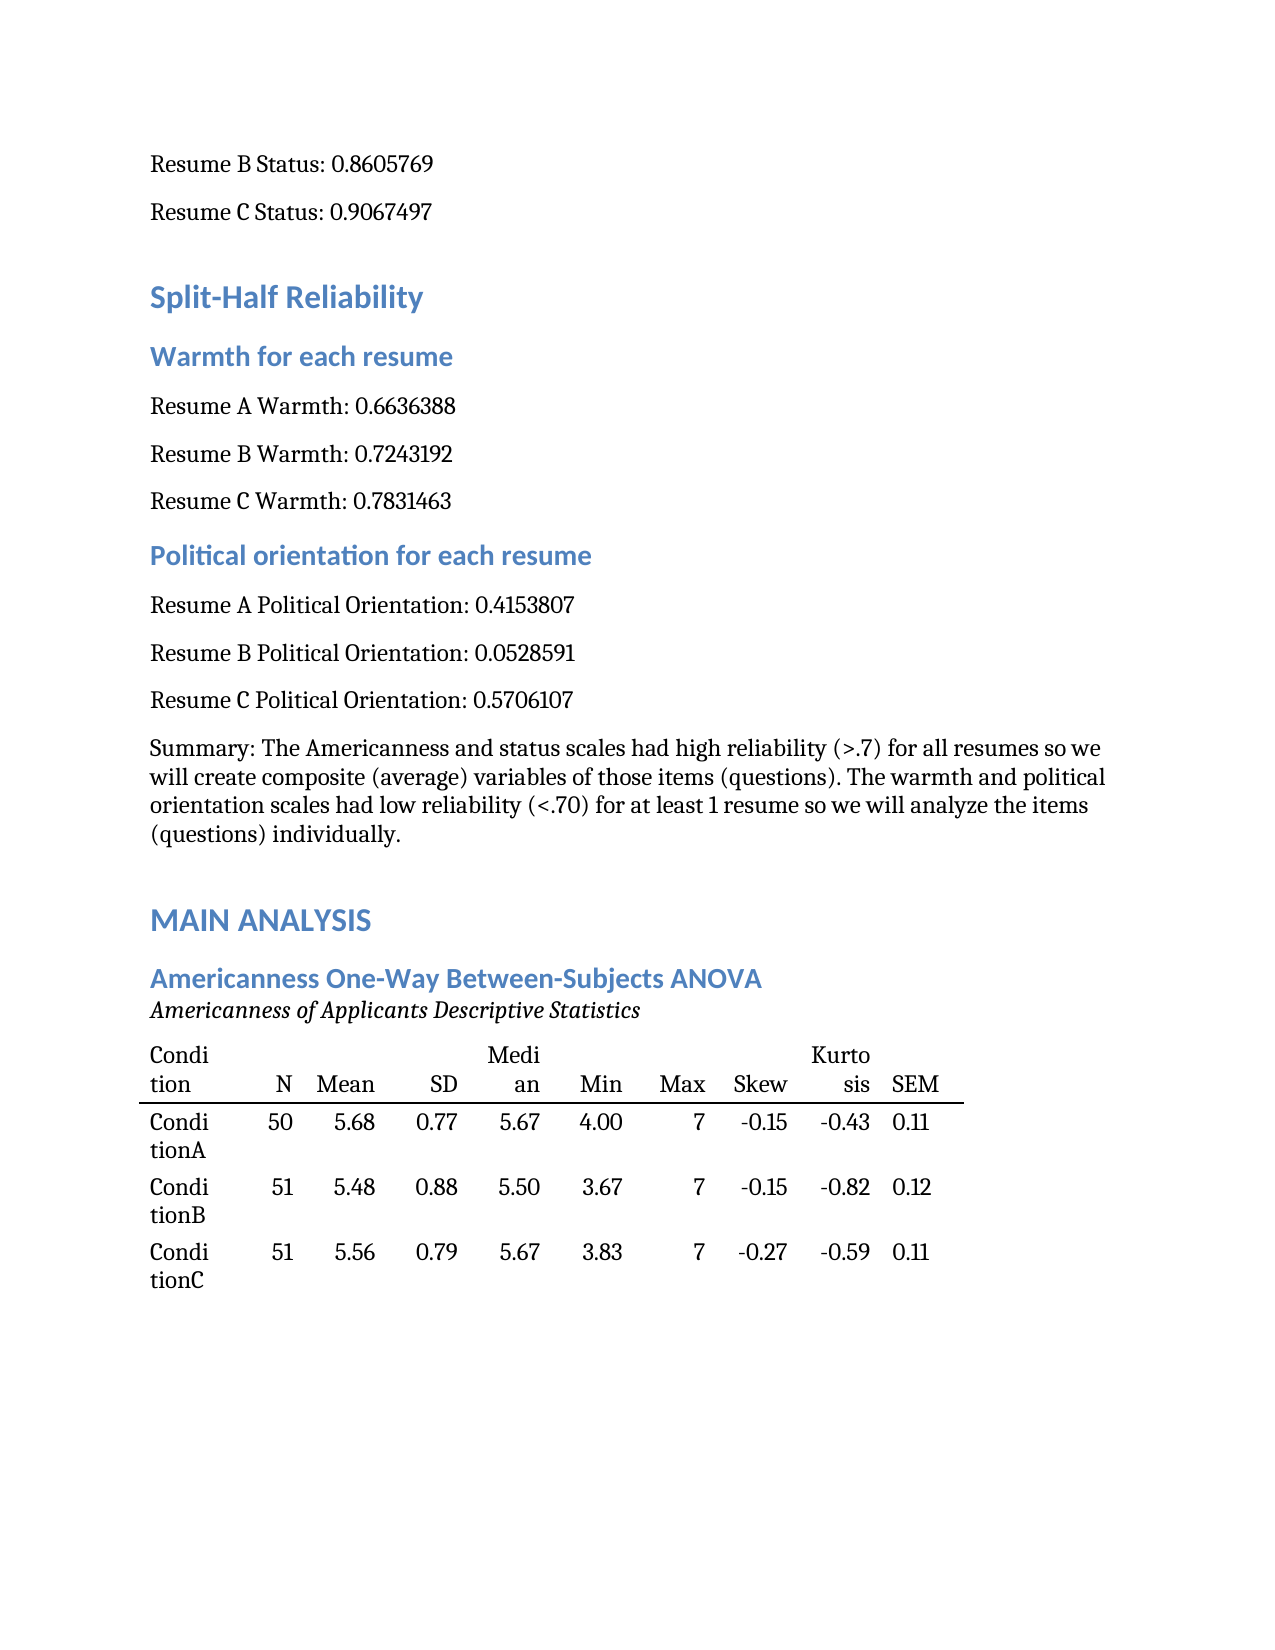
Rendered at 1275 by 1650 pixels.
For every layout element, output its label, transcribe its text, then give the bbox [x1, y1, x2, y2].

text Resume B Warmth: 0.7243192 [150, 440, 1125, 468]
text Resume B Political Orientation: 0.0528591 [150, 639, 1125, 667]
subtitle Americanness One-Way Between-Subjects ANOVA [150, 960, 1125, 996]
table_cell 5.68 [304, 1104, 386, 1169]
table_cell -0.15 [716, 1169, 799, 1234]
table_cell 0.11 [881, 1234, 964, 1299]
table_cell 51 [221, 1234, 304, 1299]
text Resume A Warmth: 0.6636388 [150, 392, 1125, 421]
table_cell -0.59 [799, 1234, 881, 1299]
table_cell 5.48 [304, 1169, 386, 1234]
table_cell -0.27 [716, 1234, 799, 1299]
table_cell 0.11 [881, 1104, 964, 1169]
table_cell 5.67 [469, 1104, 551, 1169]
table_cell 4.00 [551, 1104, 634, 1169]
table_cell ConditionB [139, 1169, 221, 1234]
subtitle Split-Half Reliability [150, 276, 1125, 317]
table_header Skew [716, 1037, 799, 1102]
table_cell -0.82 [799, 1169, 881, 1234]
table_cell 5.67 [469, 1234, 551, 1299]
table_cell ConditionA [139, 1104, 221, 1169]
table_cell 3.83 [551, 1234, 634, 1299]
table_cell ConditionC [139, 1234, 221, 1299]
table_header N [221, 1037, 304, 1102]
text Resume B Status: 0.8605769 [150, 150, 1125, 179]
table_cell 50 [221, 1104, 304, 1169]
table_header Max [634, 1037, 716, 1102]
text Resume C Status: 0.9067497 [150, 197, 1125, 226]
table_cell 7 [634, 1234, 716, 1299]
table_cell 5.50 [469, 1169, 551, 1234]
table_cell 0.12 [881, 1169, 964, 1234]
table_header Median [469, 1037, 551, 1102]
table_cell 0.79 [386, 1234, 469, 1299]
table_header Mean [304, 1037, 386, 1102]
table_cell -0.15 [716, 1104, 799, 1169]
table_cell 3.67 [551, 1169, 634, 1234]
table_cell 5.56 [304, 1234, 386, 1299]
table_cell 7 [634, 1104, 716, 1169]
text Resume C Warmth: 0.7831463 [150, 487, 1125, 516]
table_header SEM [881, 1037, 964, 1102]
table_cell 0.88 [386, 1169, 469, 1234]
text Resume C Political Orientation: 0.5706107 [150, 686, 1125, 715]
text Resume A Political Orientation: 0.4153807 [150, 591, 1125, 620]
table_header Min [551, 1037, 634, 1102]
table_header Kurtosis [799, 1037, 881, 1102]
table_cell 51 [221, 1169, 304, 1234]
subtitle MAIN ANALYSIS [150, 899, 1125, 939]
table_header SD [386, 1037, 469, 1102]
table_cell -0.43 [799, 1104, 881, 1169]
table_cell 7 [634, 1169, 716, 1234]
table_cell 0.77 [386, 1104, 469, 1169]
subtitle Political orientation for each resume [150, 537, 1125, 572]
table_header Condition [139, 1037, 221, 1102]
text Americanness of Applicants Descriptive Statistics [150, 996, 1125, 1024]
subtitle Warmth for each resume [150, 338, 1125, 373]
text Summary: The Americanness and status scales had high reliability (>.7) for all resumes so we will create composite (average) variables of those items (questions). The warmth and political orientation scales had low reliability (<.70) for at least 1 resume so we will analyze the items (questions) individually. [150, 734, 1125, 849]
